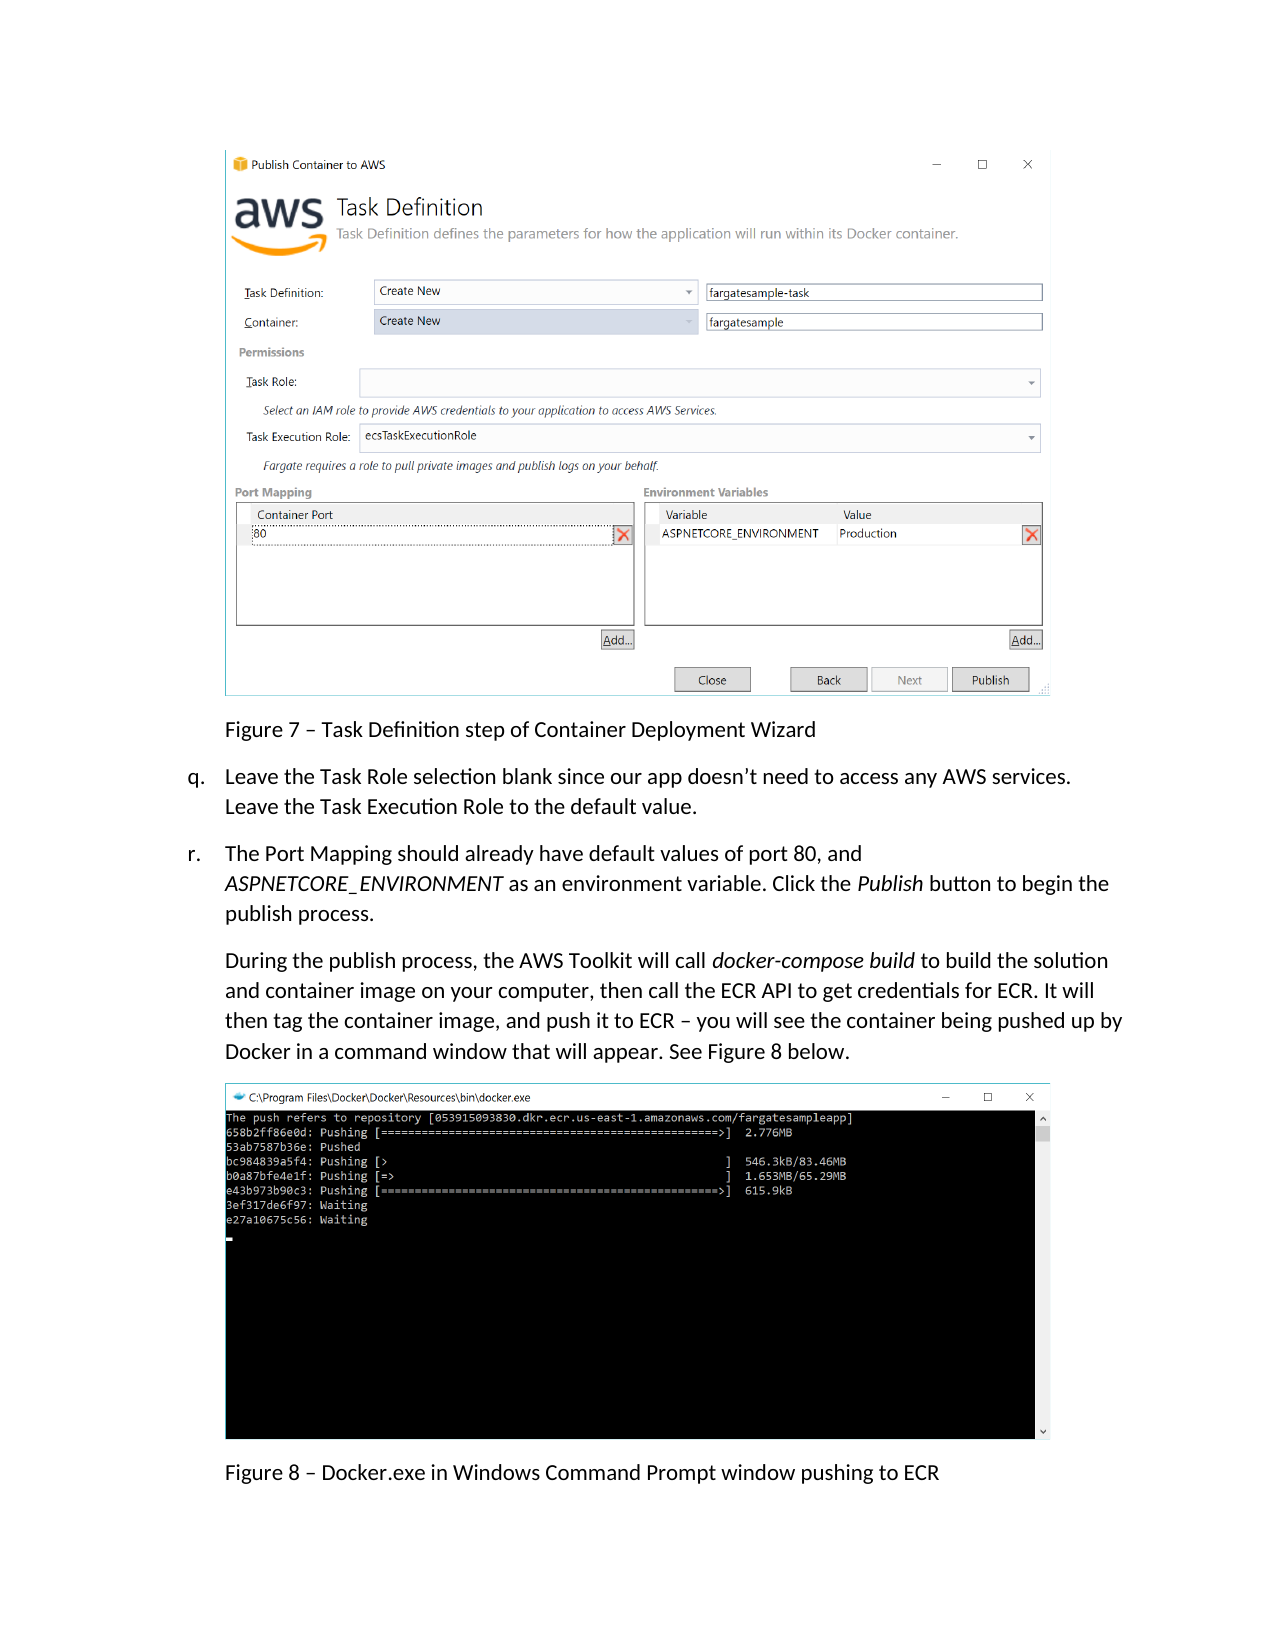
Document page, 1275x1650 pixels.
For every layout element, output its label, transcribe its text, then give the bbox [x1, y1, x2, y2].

picture [225, 1083, 1050, 1440]
text During the publish process, the AWS Toolkit will call docker-compose build to build the solution and container image on your computer, then call the ECR API to get credentials for ECR. It will then tag the container image, and push it to ECR – you will see the container being pushed up by Docker in a command window that will appear. See Figure 8 below. [225, 946, 1125, 1065]
list Leave the Task Role selection blank since our app doesn’t need to access any AWS services. Leave the Task Execution Role to the default value. [187, 762, 1125, 820]
picture [225, 150, 1050, 696]
text Figure 8 – Docker.exe in Windows Command Prompt window pushing to ECR [225, 1458, 984, 1486]
list The Port Mapping should already have default values of port 80, and ASPNETCORE_ENVIRONMENT as an environment variable. Click the Publish button to begin the publish process. [187, 839, 1125, 927]
text Figure 7 – Task Definition step of Container Deployment Wizard [225, 715, 984, 743]
